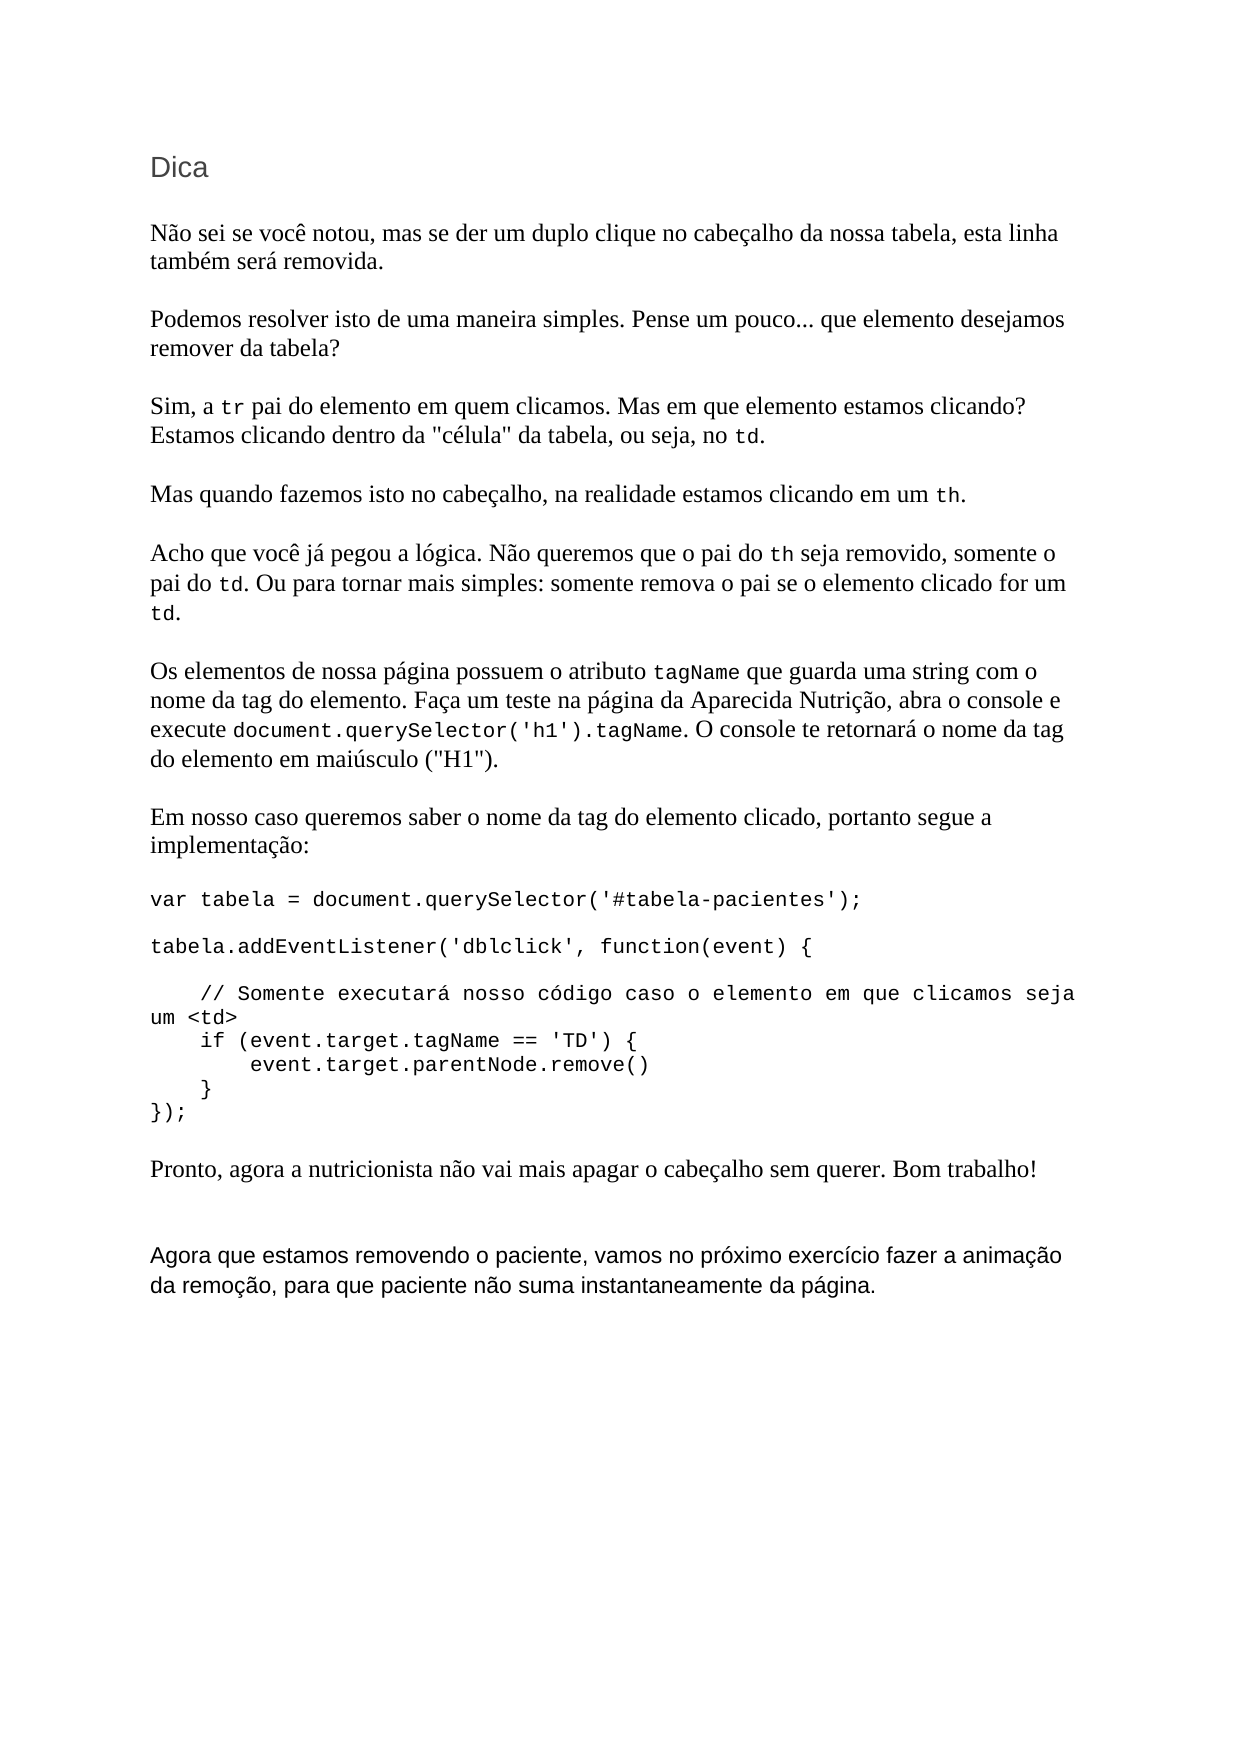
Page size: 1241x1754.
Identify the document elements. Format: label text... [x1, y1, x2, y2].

subtitle Dica [150, 150, 1090, 183]
text var tabela = document.querySelector('#tabela-pacientes'); [150, 888, 1090, 912]
text Acho que você já pegou a lógica. Não queremos que o pai do th seja removido, somente o pai do td. Ou para tornar mais simples: somente remova o pai se o elemento clicado for um td. [150, 538, 1090, 627]
text // Somente executará nosso código caso o elemento em que clicamos seja um <td> [150, 983, 1090, 1030]
text } [150, 1078, 1090, 1101]
text event.target.parentNode.remove() [150, 1054, 1090, 1078]
text Podemos resolver isto de uma maneira simples. Pense um pouco... que elemento desejamos remover da tabela? [150, 304, 1090, 362]
text Em nosso caso queremos saber o nome da tag do elemento clicado, portanto segue a implementação: [150, 802, 1090, 859]
text if (event.target.tagName == 'TD') { [150, 1030, 1090, 1054]
text Pronto, agora a nutricionista não vai mais apagar o cabeçalho sem querer. Bom trabalho! [150, 1154, 1090, 1183]
text Mas quando fazemos isto no cabeçalho, na realidade estamos clicando em um th. [150, 479, 1090, 509]
text Agora que estamos removendo o paciente, vamos no próximo exercício fazer a animação da remoção, para que paciente não suma instantaneamente da página. [150, 1242, 1090, 1299]
text Os elementos de nossa página possuem o atributo tagName que guarda uma string com o nome da tag do elemento. Faça um teste na página da Aparecida Nutrição, abra o console e execute document.querySelector('h1').tagName. O console te retornará o nome da tag do elemento em maiúsculo ("H1"). [150, 656, 1090, 773]
text }); [150, 1101, 1090, 1125]
text tabela.addEventListener('dblclick', function(event) { [150, 936, 1090, 959]
text Sim, a tr pai do elemento em quem clicamos. Mas em que elemento estamos clicando? Estamos clicando dentro da "célula" da tabela, ou seja, no td. [150, 391, 1090, 450]
text Não sei se você notou, mas se der um duplo clique no cabeçalho da nossa tabela, esta linha também será removida. [150, 218, 1090, 275]
